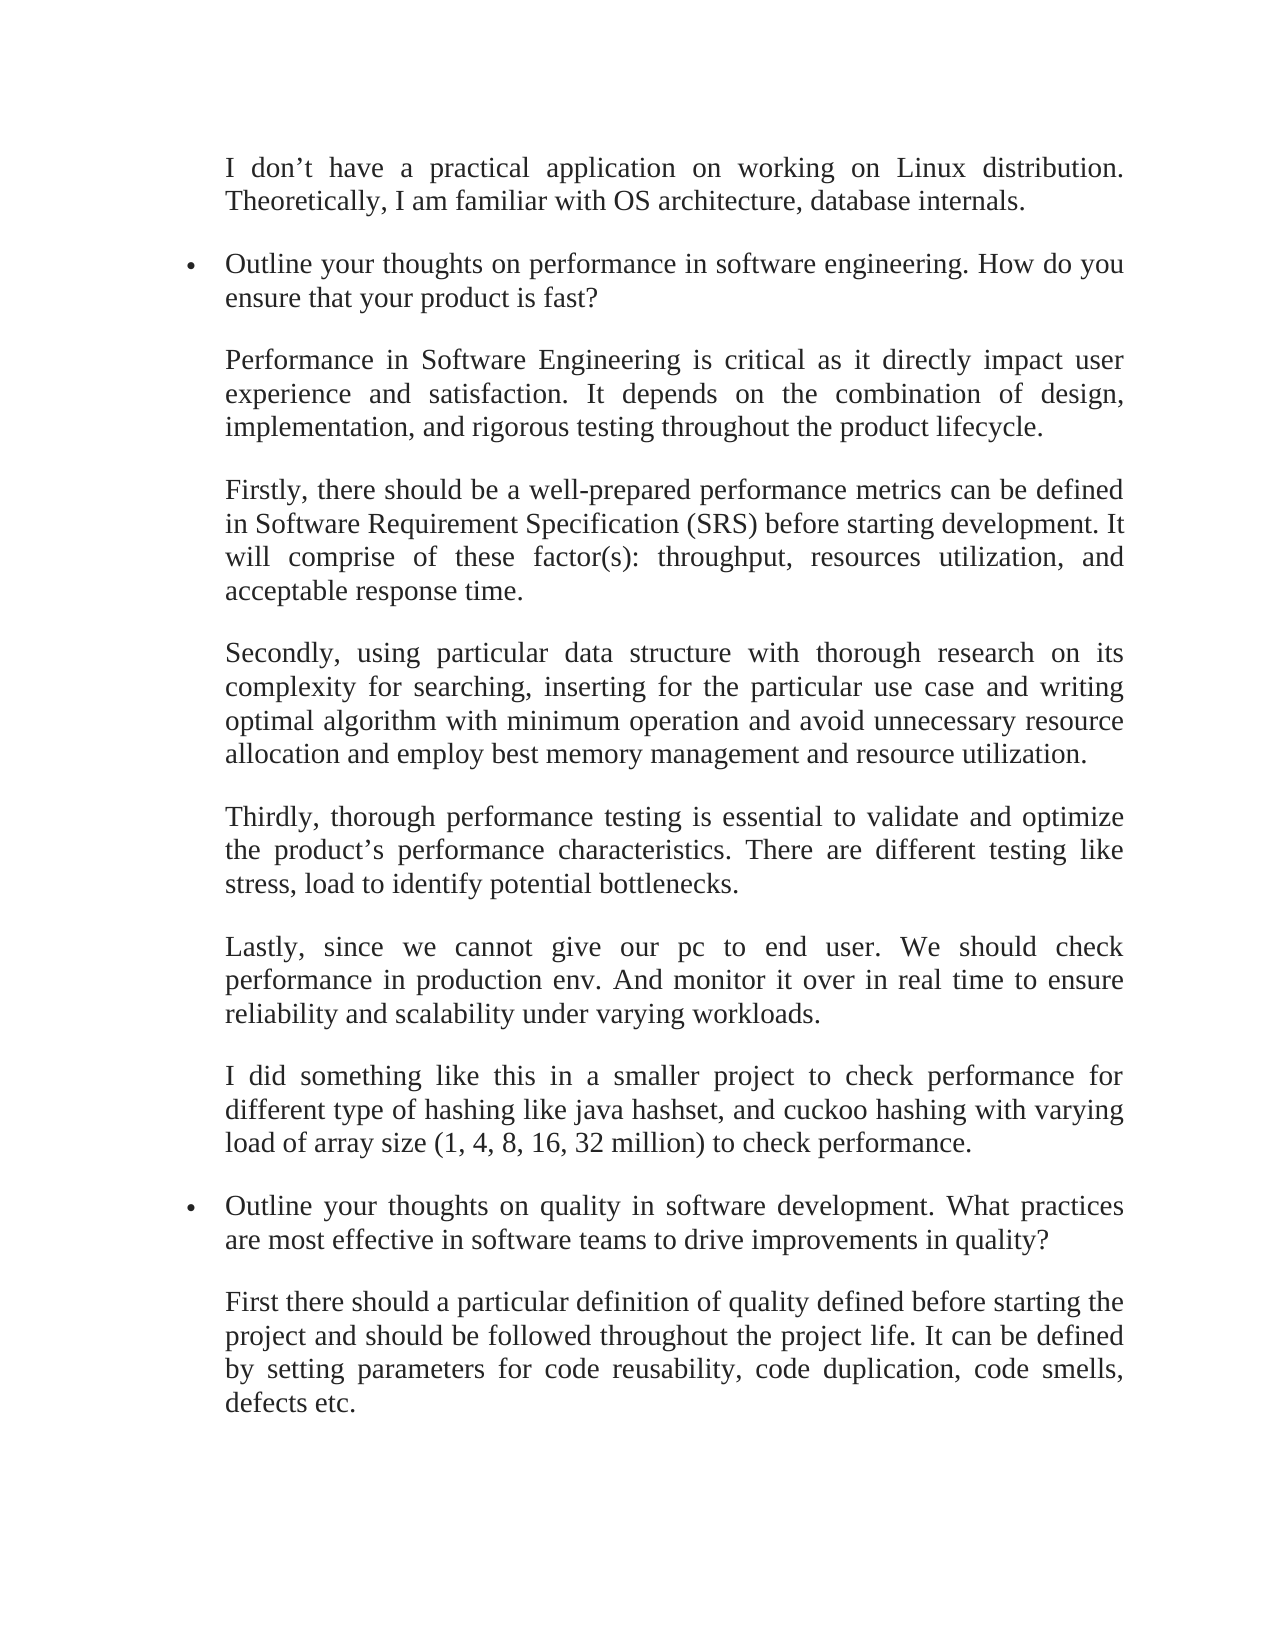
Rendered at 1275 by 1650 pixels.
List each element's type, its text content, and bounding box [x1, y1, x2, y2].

text I did something like this in a smaller project to check performance for different type of hashing like java hashset, and cuckoo hashing with varying load of array size (1, 4, 8, 16, 32 million) to check performance. [225, 1058, 1125, 1159]
text First there should a particular definition of quality defined before starting the project and should be followed throughout the project life. It can be defined by setting parameters for code reusability, code duplication, code smells, defects etc. [225, 1284, 1125, 1419]
text Performance in Software Engineering is critical as it directly impact user experience and satisfaction. It depends on the combination of design, implementation, and rigorous testing throughout the product lifecycle. [225, 342, 1125, 443]
text Firstly, there should be a well-prepared performance metrics can be defined in Software Requirement Specification (SRS) before starting development. It will comprise of these factor(s): throughput, resources utilization, and acceptable response time. [225, 472, 1125, 606]
text Thirdly, thorough performance testing is essential to validate and optimize the product’s performance characteristics. There are different testing like stress, load to identify potential bottlenecks. [225, 799, 1125, 899]
text Lastly, since we cannot give our pc to end user. We should check performance in production env. And monitor it over in real time to ensure reliability and scalability under varying workloads. [225, 929, 1125, 1029]
text Secondly, using particular data structure with thorough research on its complexity for searching, inserting for the particular use case and writing optimal algorithm with minimum operation and avoid unnecessary resource allocation and employ best memory management and resource utilization. [225, 636, 1125, 770]
list Outline your thoughts on quality in software development. What practices are most effective in software teams to drive improvements in quality? [187, 1188, 1125, 1255]
text I don’t have a practical application on working on Linux distribution. Theoretically, I am familiar with OS architecture, database internals. [225, 150, 1125, 217]
list Outline your thoughts on performance in software engineering. How do you ensure that your product is fast? [187, 246, 1125, 313]
